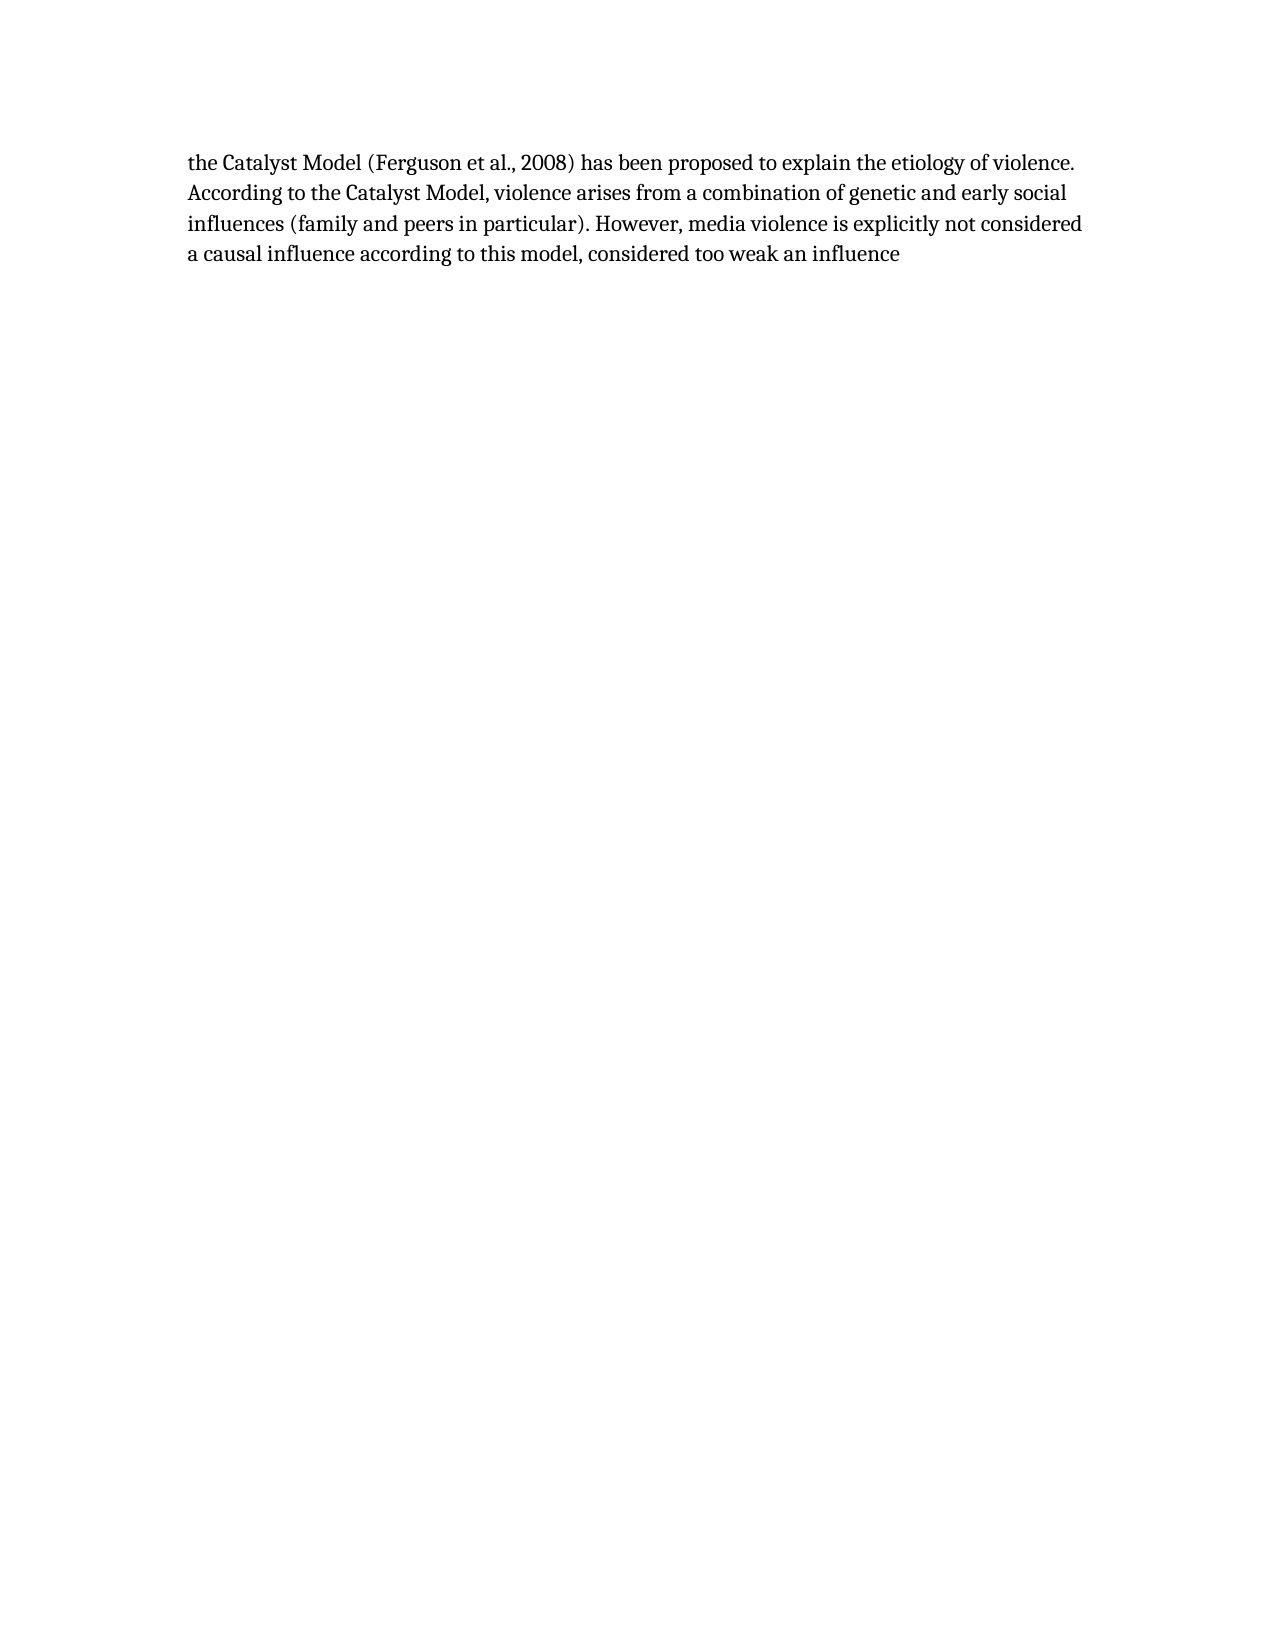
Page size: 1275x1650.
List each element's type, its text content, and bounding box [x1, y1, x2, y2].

text the Catalyst Model (Ferguson et al., 2008) has been proposed to explain the etiology of violence. According to the Catalyst Model, violence arises from a combination of genetic and early social influences (family and peers in particular). However, media violence is explicitly not considered a causal influence according to this model, considered too weak an influence [187, 150, 1087, 267]
